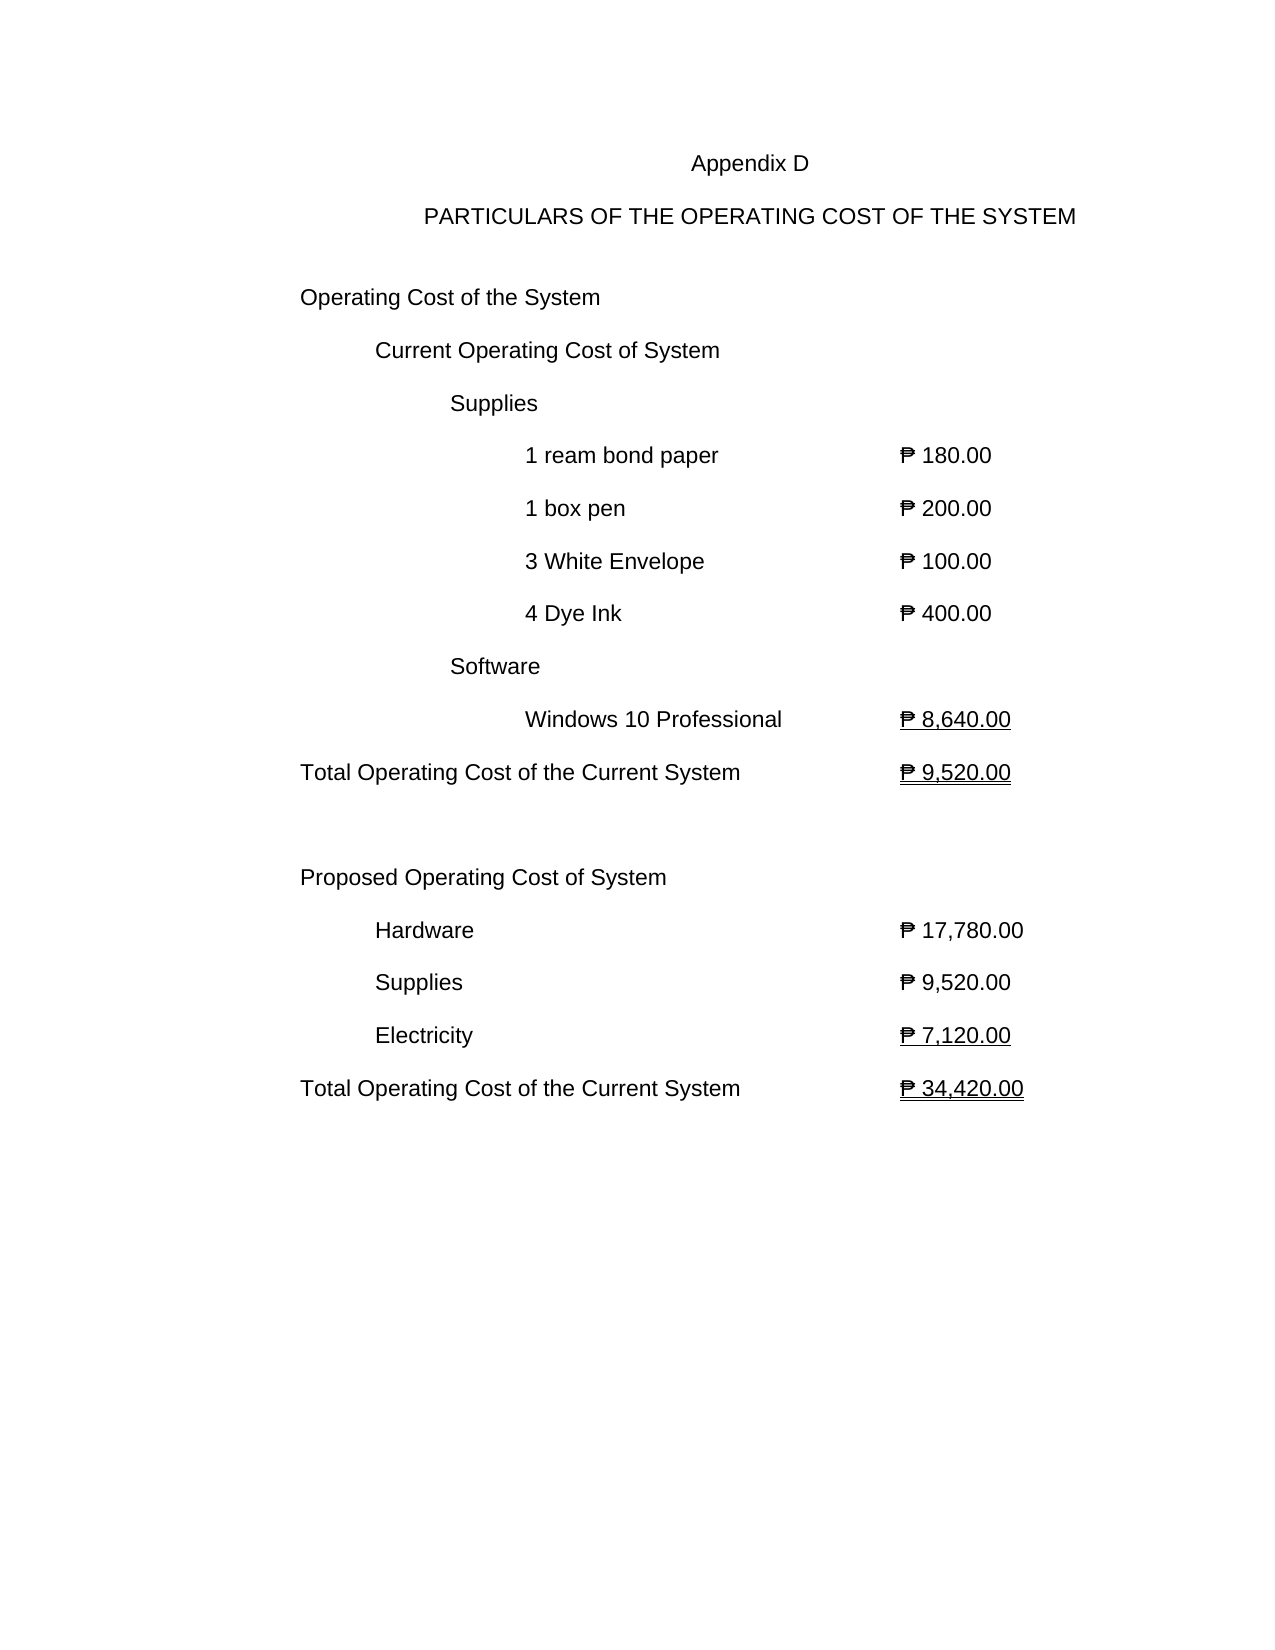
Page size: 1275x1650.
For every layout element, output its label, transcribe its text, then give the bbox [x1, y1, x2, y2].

text Software [375, 653, 1200, 679]
text Total Operating Cost of the Current System ₱ 9,520.00 [225, 758, 1200, 785]
text 1 ream bond paper ₱ 180.00 [450, 442, 1200, 469]
text Total Operating Cost of the Current System ₱ 34,420.00 [225, 1075, 1200, 1101]
text 4 Dye Ink ₱ 400.00 [450, 600, 1200, 627]
text Supplies [375, 389, 1200, 416]
text Windows 10 Professional ₱ 8,640.00 [375, 706, 1200, 732]
text PARTICULARS OF THE OPERATING COST OF THE SYSTEM [225, 203, 1200, 229]
text Supplies ₱ 9,520.00 [300, 969, 1200, 996]
text 3 White Envelope ₱ 100.00 [450, 548, 1200, 574]
text Electricity ₱ 7,120.00 [300, 1022, 1200, 1048]
text Current Operating Cost of System [225, 337, 1200, 363]
text Appendix D [225, 150, 1200, 176]
text 1 box pen ₱ 200.00 [450, 495, 1200, 521]
text Operating Cost of the System [225, 284, 1200, 311]
text Hardware ₱ 17,780.00 [225, 917, 1200, 943]
text Proposed Operating Cost of System [225, 864, 1200, 890]
